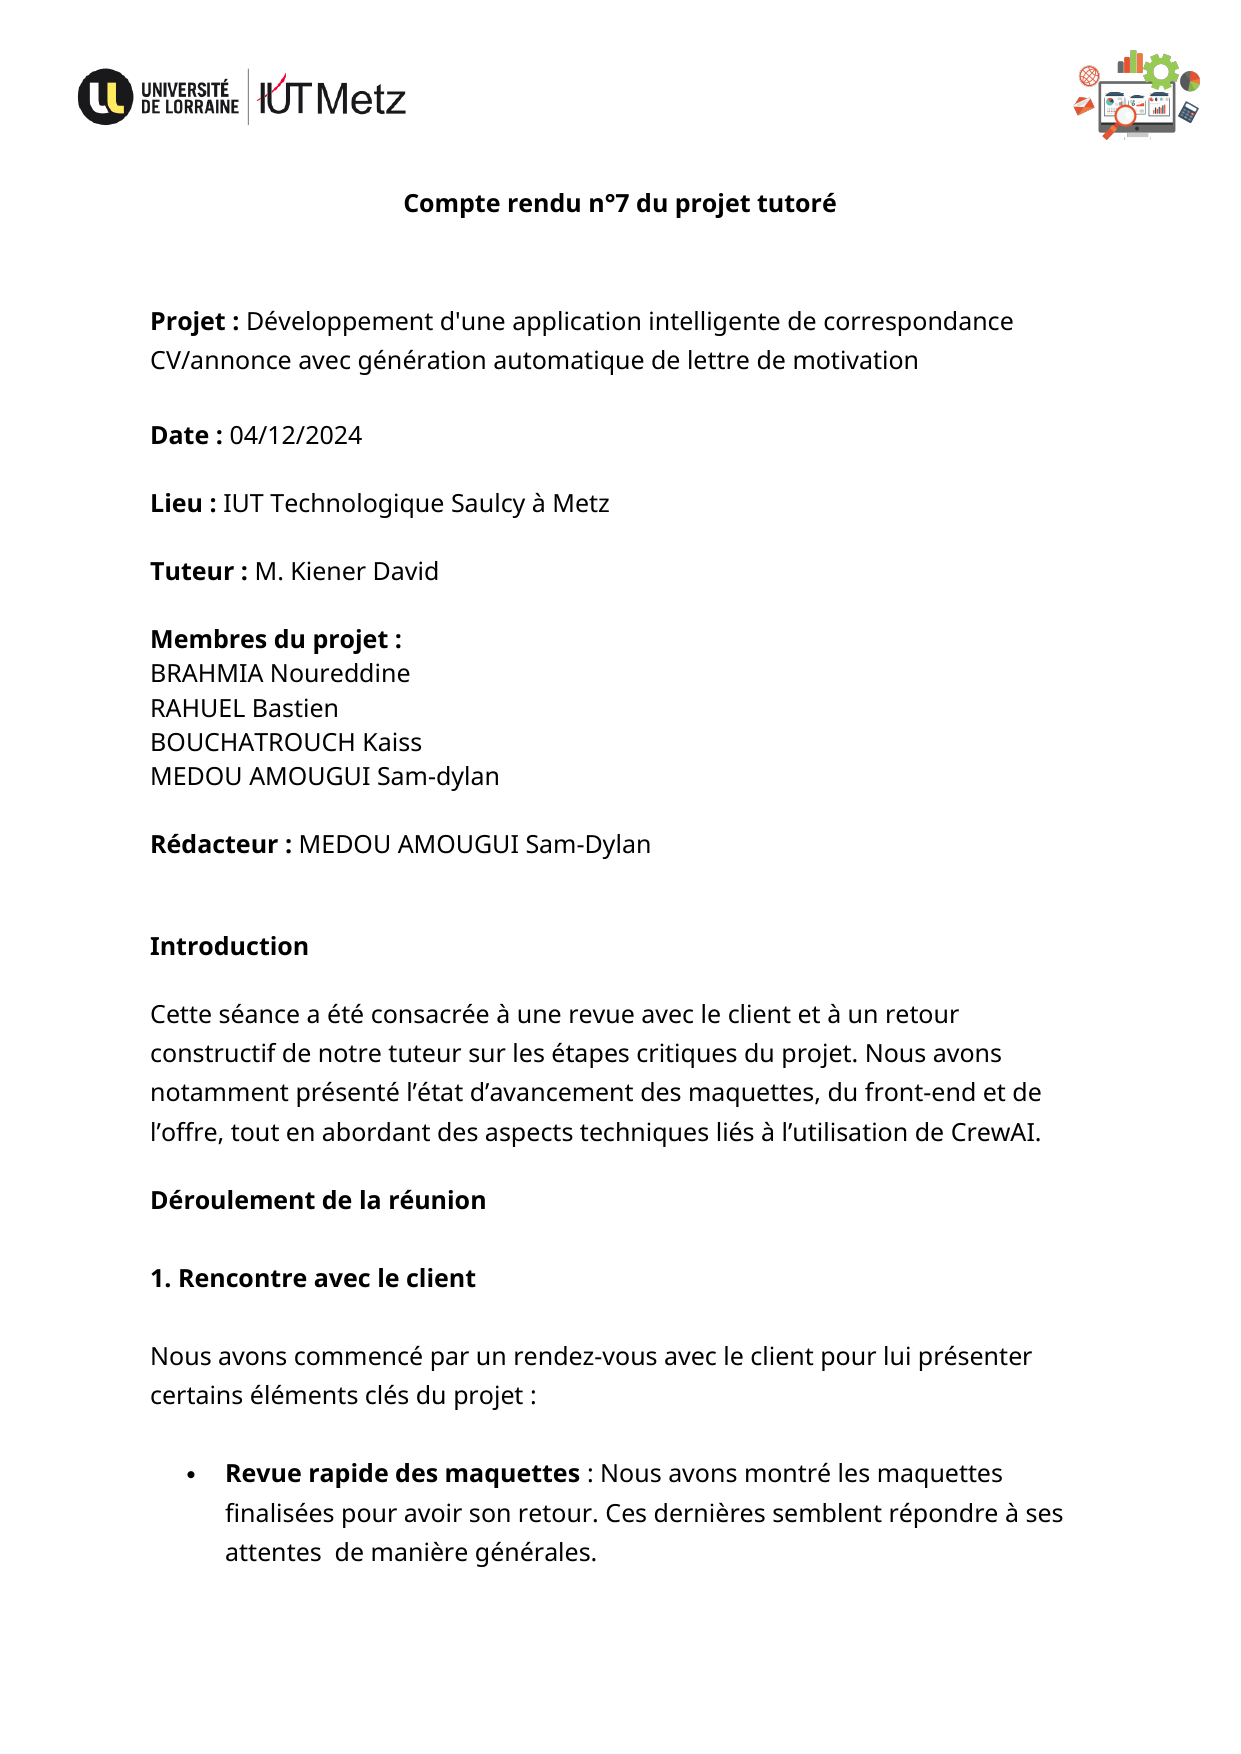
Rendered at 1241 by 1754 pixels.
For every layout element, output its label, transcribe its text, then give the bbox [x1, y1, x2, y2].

text BOUCHATROUCH Kaiss [150, 724, 1090, 758]
text Rédacteur : MEDOU AMOUGUI Sam-Dylan [150, 826, 1090, 861]
text MEDOU AMOUGUI Sam-dylan [150, 758, 1090, 792]
text Membres du projet : [150, 622, 1090, 656]
text Cette séance a été consacrée à une revue avec le client et à un retour constructif de notre tuteur sur les étapes critiques du projet. Nous avons notamment présenté l’état d’avancement des maquettes, du front-end et de l’offre, tout en abordant des aspects techniques liés à l’utilisation de CrewAI. [150, 997, 1090, 1148]
picture [68, 50, 423, 150]
text Compte rendu n°7 du projet tutoré [150, 186, 1090, 220]
text Nous avons commencé par un rendez-vous avec le client pour lui présenter certains éléments clés du projet : [150, 1339, 1090, 1412]
picture [1073, 50, 1205, 140]
text Date : 04/12/2024 [150, 418, 1090, 452]
text 1. Rencontre avec le client [150, 1260, 1090, 1294]
list Revue rapide des maquettes : Nous avons montré les maquettes finalisées pour avoir son retour. Ces dernières semblent répondre à ses attentes de manière générales. [187, 1456, 1090, 1568]
text RAHUEL Bastien [150, 690, 1090, 724]
text Tuteur : M. Kiener David [150, 554, 1090, 588]
text Introduction [150, 929, 1090, 963]
text BRAHMIA Noureddine [150, 656, 1090, 690]
text Projet : Développement d'une application intelligente de correspondance CV/annonce avec génération automatique de lettre de motivation [150, 303, 1090, 377]
subtitle Déroulement de la réunion [150, 1183, 1090, 1217]
text Lieu : IUT Technologique Saulcy à Metz [150, 486, 1090, 520]
